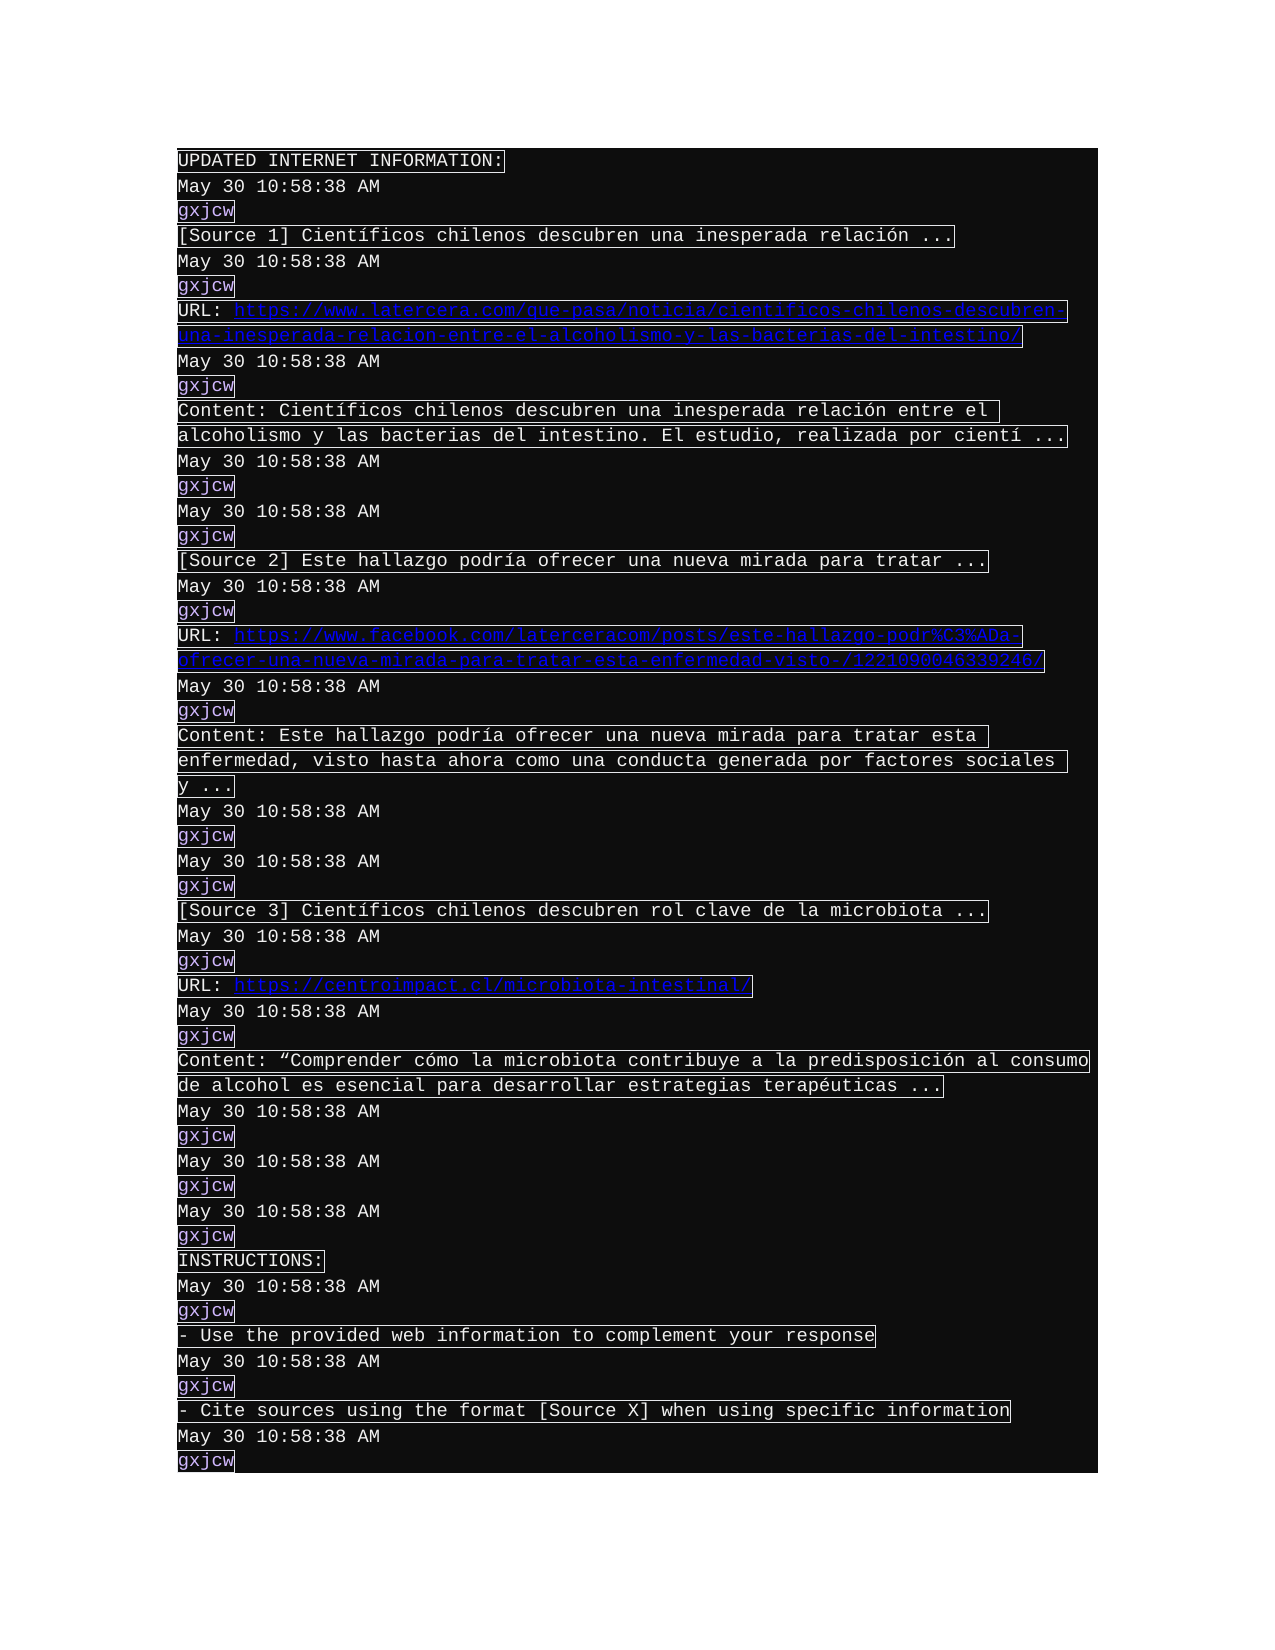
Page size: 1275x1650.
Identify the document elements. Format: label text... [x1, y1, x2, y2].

text Content: Científicos chilenos descubren una inesperada relación entre el alcoholismo y las bacterias del intestino. El estudio, realizada por cientí ... [177, 398, 1098, 448]
text May 30 10:58:38 AM [177, 248, 1098, 273]
text May 30 10:58:38 AM [177, 923, 1098, 948]
text INSTRUCTIONS: [177, 1248, 1098, 1273]
text gxjcw [177, 1448, 1098, 1473]
text gxjcw [177, 373, 1098, 398]
text May 30 10:58:38 AM [177, 1148, 1098, 1173]
text May 30 10:58:38 AM [177, 998, 1098, 1023]
text gxjcw [177, 1298, 1098, 1323]
text Content: “Comprender cómo la microbiota contribuye a la predisposición al consumo de alcohol es esencial para desarrollar estrategias terapéuticas ... [177, 1048, 1098, 1098]
text May 30 10:58:38 AM [177, 1423, 1098, 1448]
text - Cite sources using the format [Source X] when using specific information [177, 1398, 1098, 1423]
text May 30 10:58:38 AM [177, 848, 1098, 873]
text gxjcw [177, 1123, 1098, 1148]
text gxjcw [177, 1173, 1098, 1198]
text gxjcw [177, 698, 1098, 723]
text May 30 10:58:38 AM [177, 173, 1098, 198]
text URL: https://www.facebook.com/laterceracom/posts/este-hallazgo-podr%C3%ADa-ofrecer-una-nueva-mirada-para-tratar-esta-enfermedad-visto-/1221090046339246/ [177, 623, 1098, 673]
text gxjcw [177, 523, 1098, 548]
text URL: https://www.latercera.com/que-pasa/noticia/cientificos-chilenos-descubren-una-inesperada-relacion-entre-el-alcoholismo-y-las-bacterias-del-intestino/ [177, 298, 1098, 348]
text URL: https://centroimpact.cl/microbiota-intestinal/ [177, 973, 1098, 998]
text [Source 3] Científicos chilenos descubren rol clave de la microbiota ... [177, 898, 1098, 923]
text gxjcw [177, 1023, 1098, 1048]
text gxjcw [177, 273, 1098, 298]
text gxjcw [177, 873, 1098, 898]
text May 30 10:58:38 AM [177, 1098, 1098, 1123]
text May 30 10:58:38 AM [177, 673, 1098, 698]
text May 30 10:58:38 AM [177, 448, 1098, 473]
text gxjcw [177, 598, 1098, 623]
text May 30 10:58:38 AM [177, 1348, 1098, 1373]
text gxjcw [177, 1373, 1098, 1398]
text May 30 10:58:38 AM [177, 1198, 1098, 1223]
text May 30 10:58:38 AM [177, 348, 1098, 373]
text gxjcw [177, 823, 1098, 848]
text [Source 1] Científicos chilenos descubren una inesperada relación ... [177, 223, 1098, 248]
text UPDATED INTERNET INFORMATION: [177, 148, 1098, 173]
text May 30 10:58:38 AM [177, 1273, 1098, 1298]
text gxjcw [177, 473, 1098, 498]
text May 30 10:58:38 AM [177, 798, 1098, 823]
text [Source 2] Este hallazgo podría ofrecer una nueva mirada para tratar ... [177, 548, 1098, 573]
text May 30 10:58:38 AM [177, 498, 1098, 523]
text Content: Este hallazgo podría ofrecer una nueva mirada para tratar esta enfermedad, visto hasta ahora como una conducta generada por factores sociales y ... [177, 723, 1098, 798]
text gxjcw [177, 1223, 1098, 1248]
text May 30 10:58:38 AM [177, 573, 1098, 598]
text gxjcw [177, 948, 1098, 973]
text - Use the provided web information to complement your response [177, 1323, 1098, 1348]
text gxjcw [177, 198, 1098, 223]
